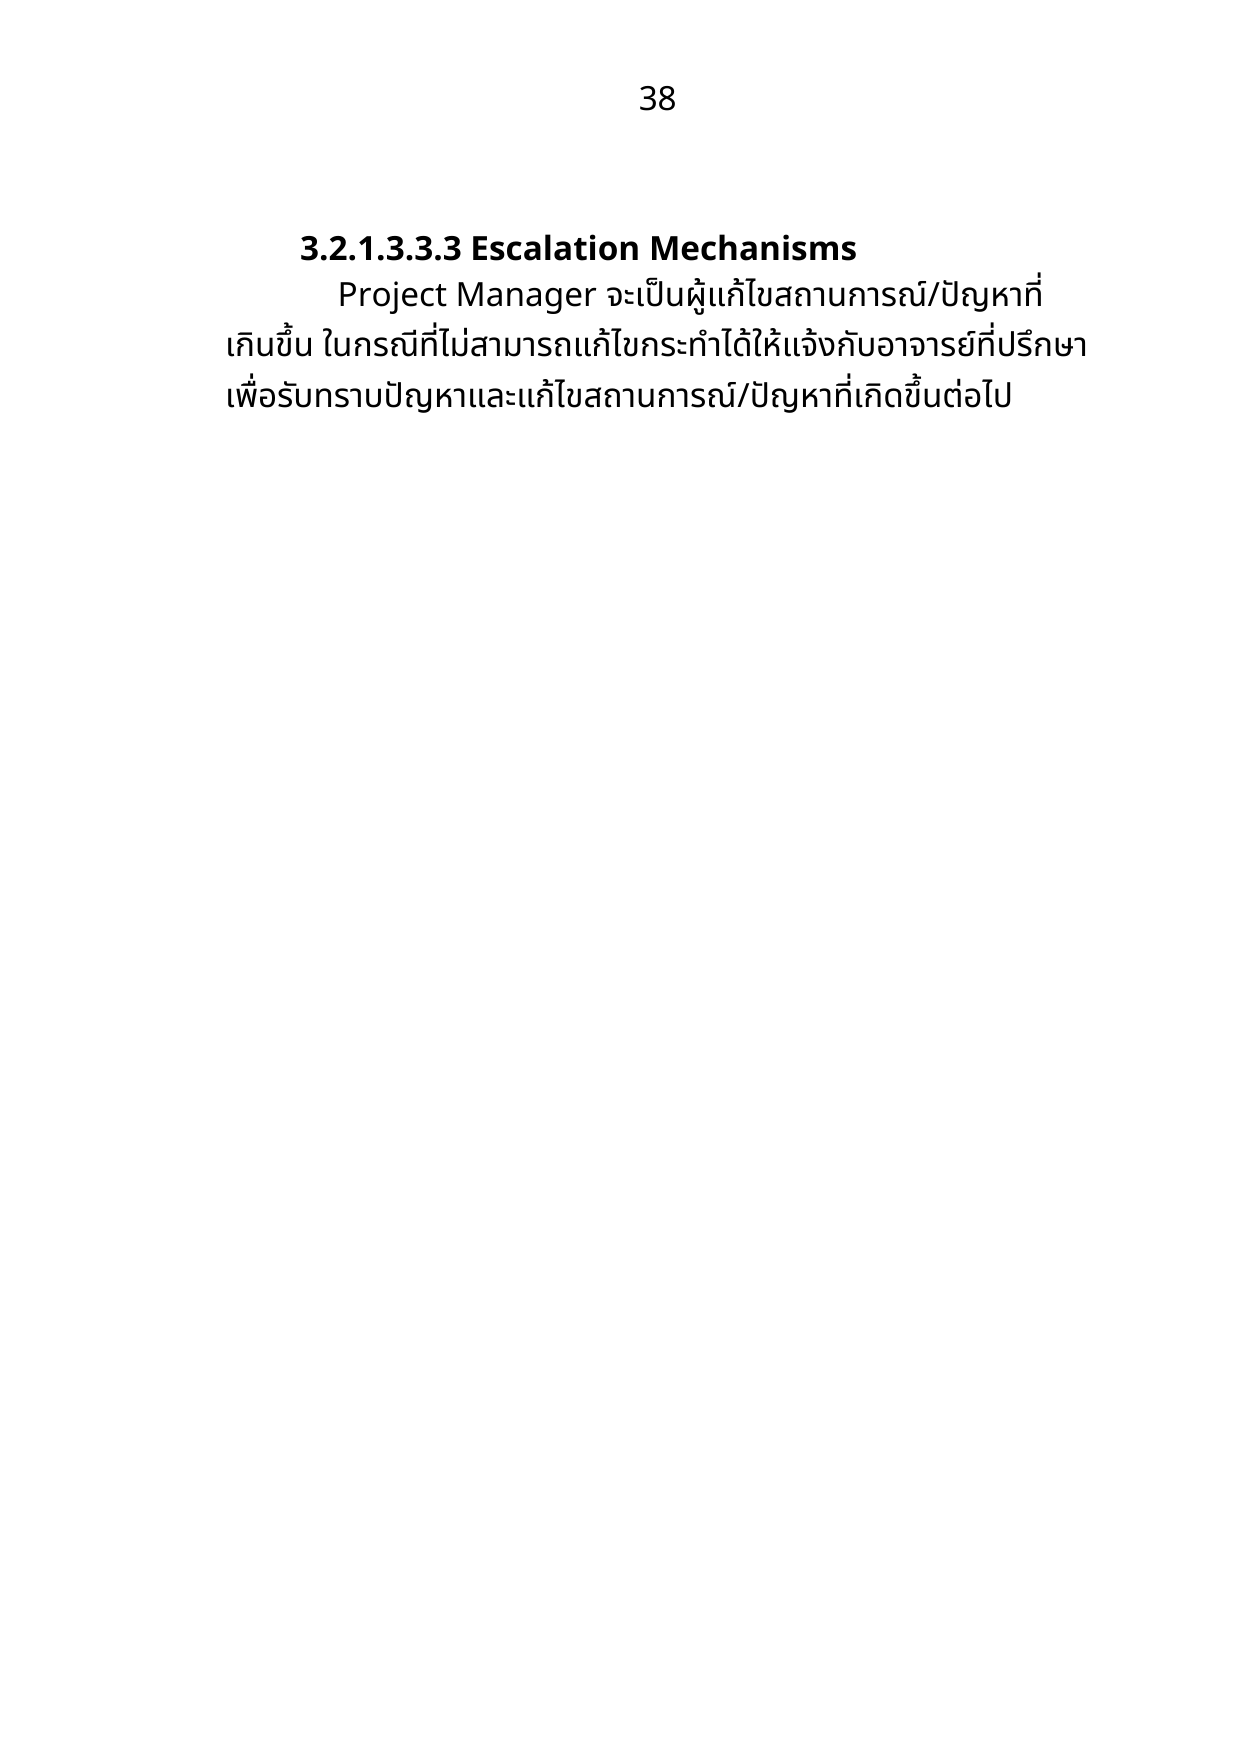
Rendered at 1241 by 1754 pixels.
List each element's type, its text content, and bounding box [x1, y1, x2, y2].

text Project Manager จะเป็นผู้แก้ไขสถานการณ์/ปัญหาที่เกินขึ้น ในกรณีที่ไม่สามารถแก้ไขกระทำได้ให้แจ้งกับอาจารย์ที่ปรึกษา เพื่อรับทราบปัญหาและแก้ไขสถานการณ์/ปัญหาที่เกิดขึ้นต่อไป [225, 270, 1090, 422]
text 3.2.1.3.3.3 Escalation Mechanisms [225, 225, 1090, 270]
